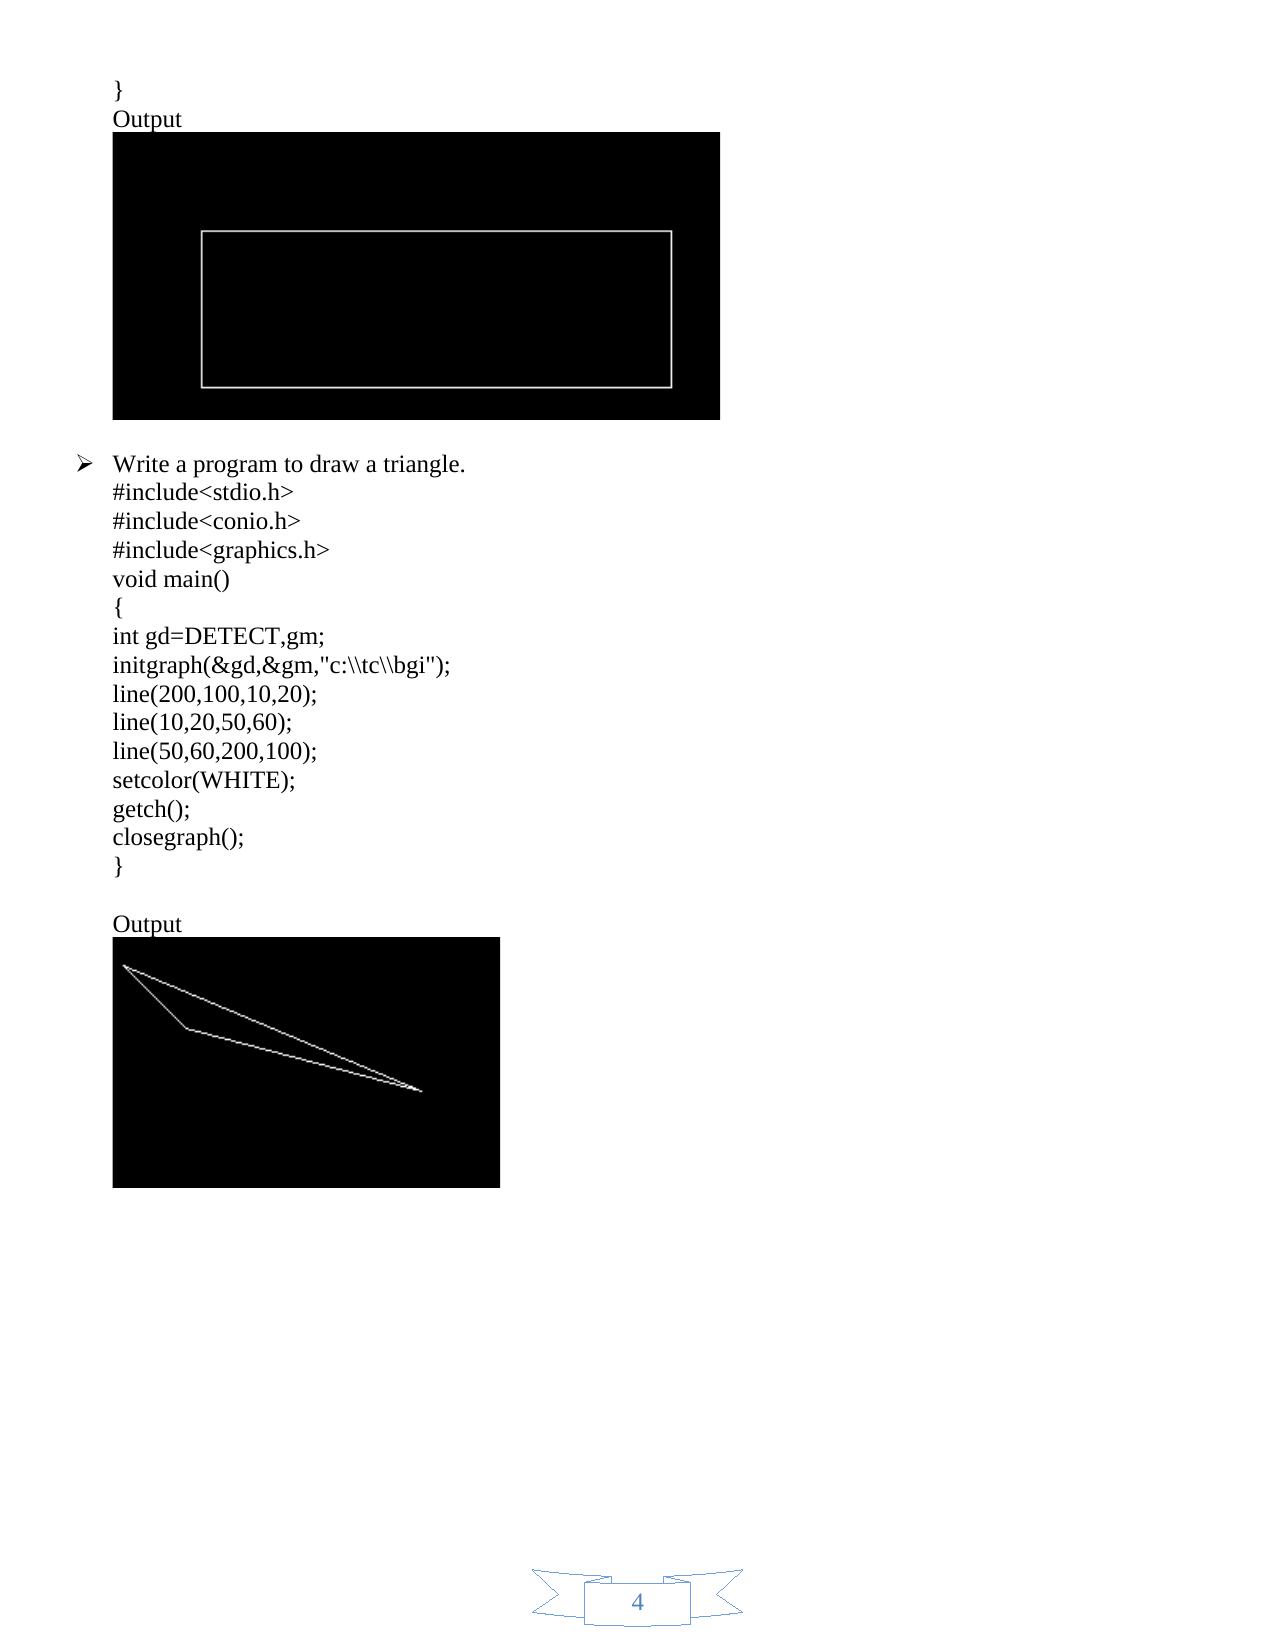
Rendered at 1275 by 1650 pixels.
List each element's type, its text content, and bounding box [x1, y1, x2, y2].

text #include<graphics.h> [112, 535, 1200, 564]
list Output [112, 909, 1200, 937]
text #include<conio.h> [112, 506, 1200, 535]
text setcolor(WHITE); [112, 765, 1200, 794]
text } [112, 851, 1200, 880]
text closegraph(); [112, 822, 1200, 851]
text int gd=DETECT,gm; [112, 621, 1200, 650]
text line(50,60,200,100); [112, 736, 1200, 765]
picture [112, 132, 721, 420]
text line(200,100,10,20); [112, 679, 1200, 707]
picture [112, 937, 501, 1188]
text #include<stdio.h> [112, 477, 1200, 506]
text getch(); [112, 794, 1200, 822]
list Write a program to draw a triangle. [75, 449, 1200, 477]
text void main() [112, 564, 1200, 592]
text } [112, 75, 1200, 104]
list Output [112, 104, 1200, 132]
text initgraph(&gd,&gm,"c:\\tc\\bgi"); [112, 650, 1200, 679]
text { [112, 592, 1200, 621]
text line(10,20,50,60); [112, 707, 1200, 736]
